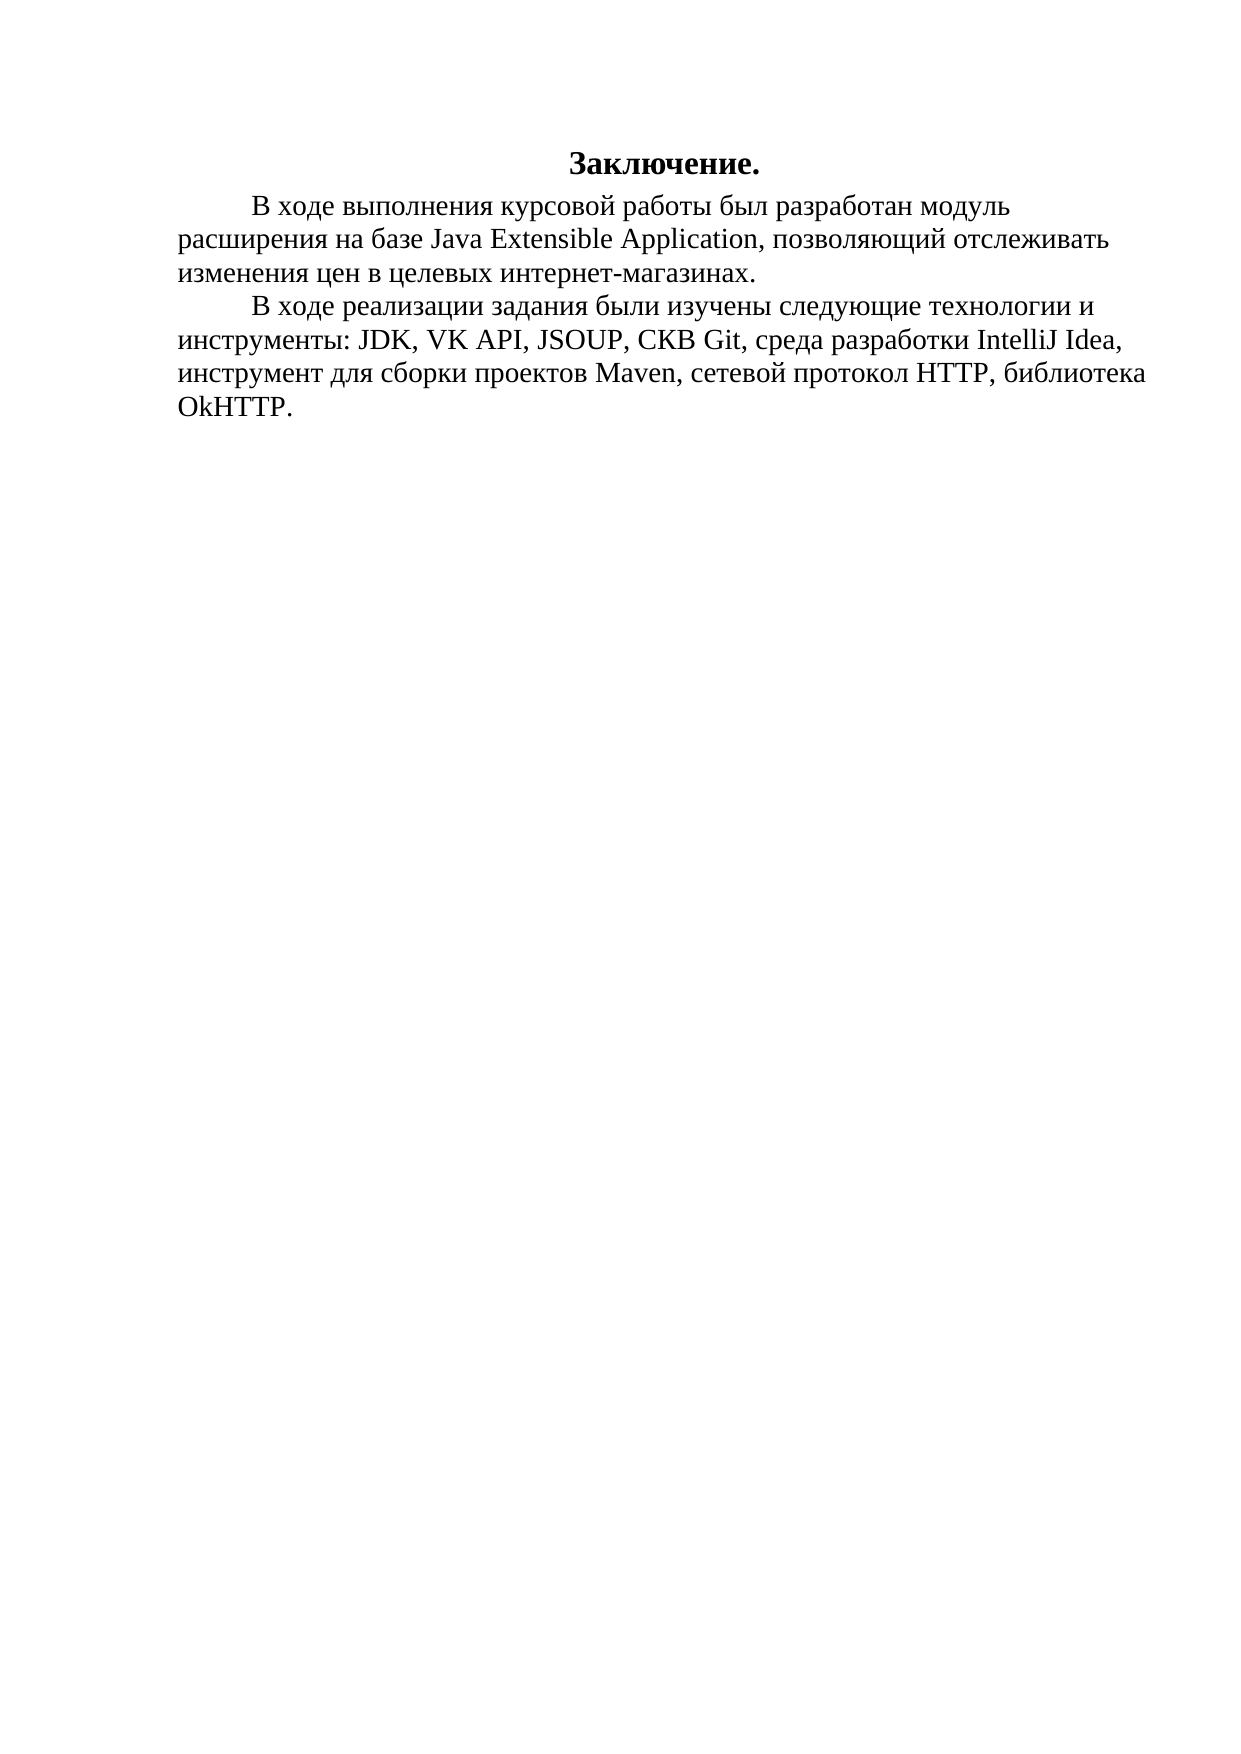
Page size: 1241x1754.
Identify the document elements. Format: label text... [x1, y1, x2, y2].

subtitle Заключение. [177, 143, 1152, 181]
text В ходе реализации задания были изучены следующие технологии и инструменты: JDK, VK API, JSOUP, СКВ Git, среда разработки IntelliJ Idea, инструмент для сборки проектов Maven, сетевой протокол HTTP, библиотека OkHTTP. [177, 288, 1152, 422]
text В ходе выполнения курсовой работы был разработан модуль расширения на базе Java Extensible Application, позволяющий отслеживать изменения цен в целевых интернет-магазинах. [177, 188, 1152, 288]
